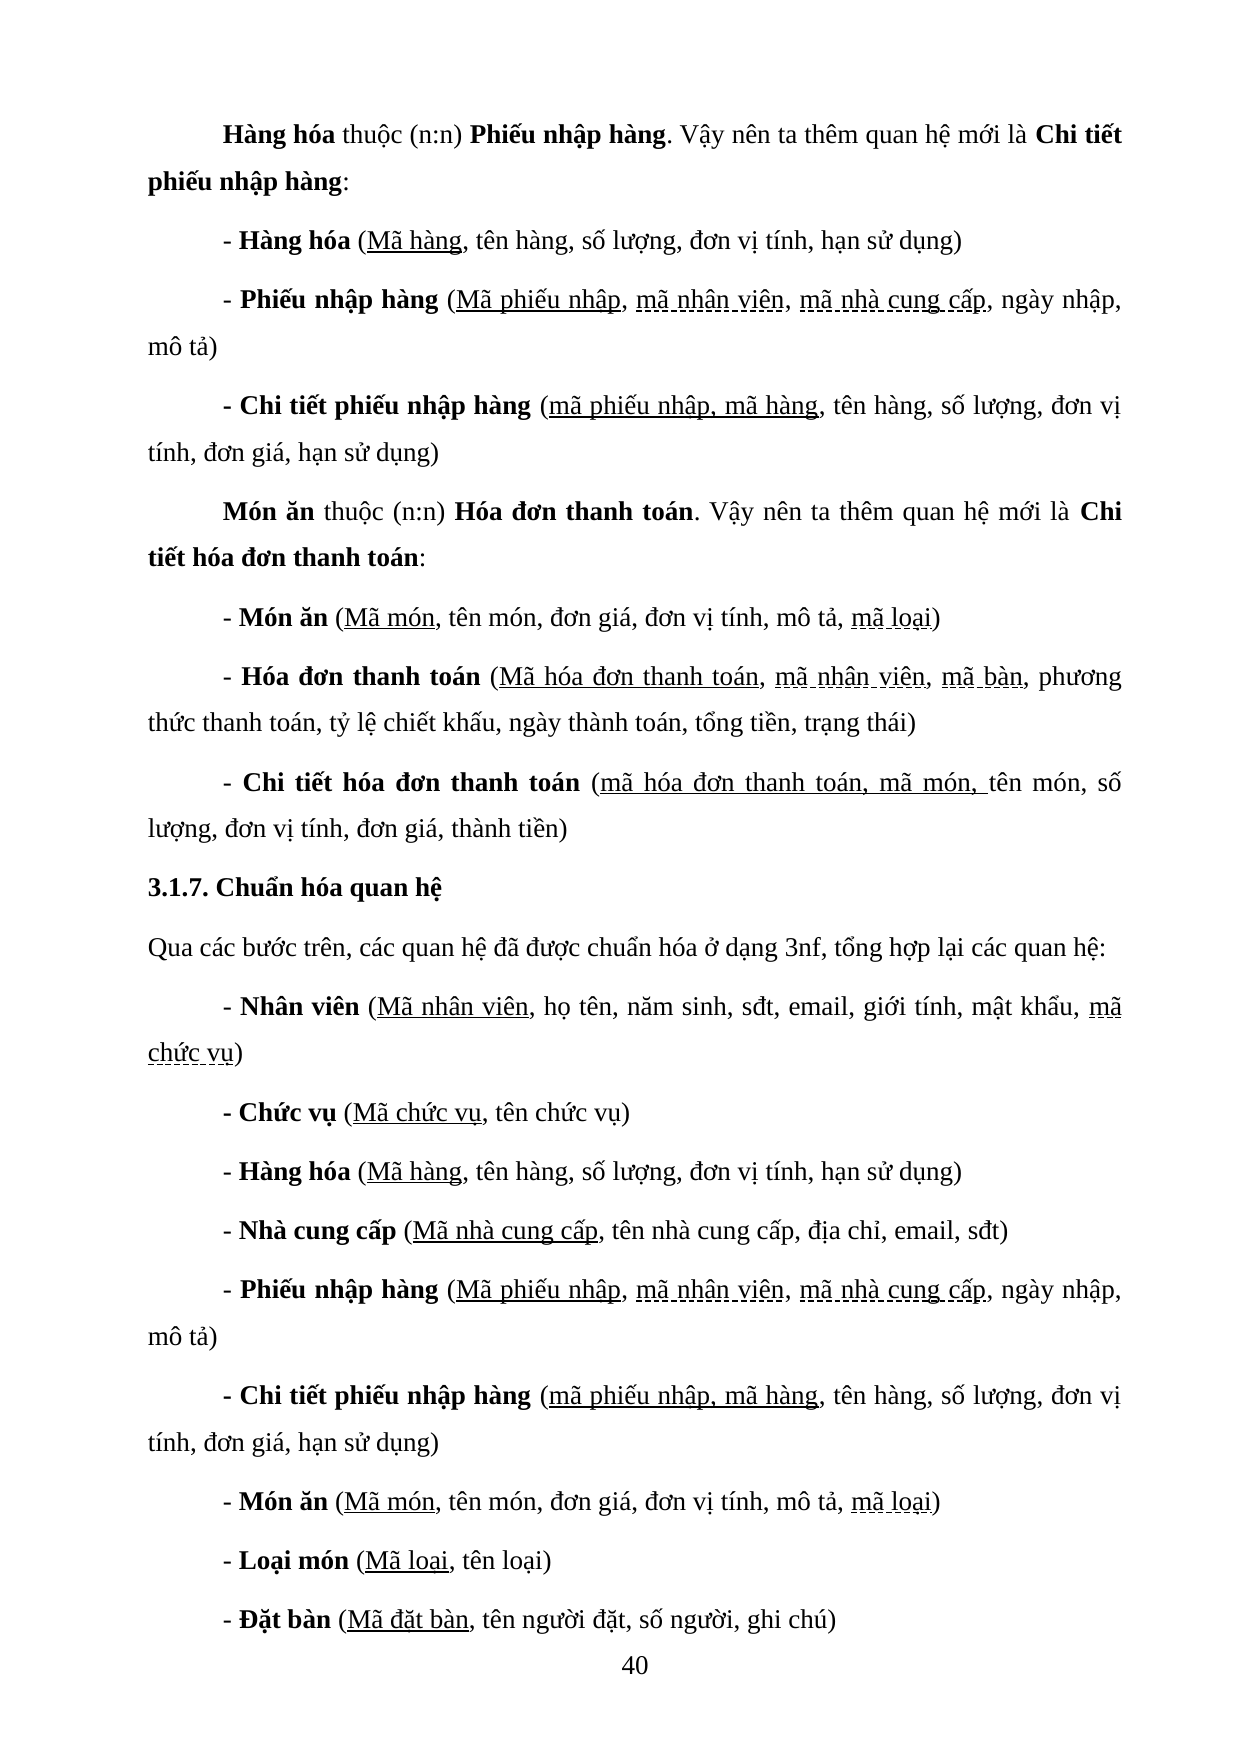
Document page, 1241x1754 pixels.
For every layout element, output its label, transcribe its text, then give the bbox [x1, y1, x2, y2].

text - Nhà cung cấp (Mã nhà cung cấp, tên nhà cung cấp, địa chỉ, email, sđt) [148, 1214, 1122, 1245]
text Món ăn thuộc (n:n) Hóa đơn thanh toán. Vậy nên ta thêm quan hệ mới là Chi tiết hóa đơn thanh toán: [148, 495, 1122, 573]
text - Chi tiết phiếu nhập hàng (mã phiếu nhập, mã hàng, tên hàng, số lượng, đơn vị tính, đơn giá, hạn sử dụng) [148, 1379, 1122, 1457]
text - Hàng hóa (Mã hàng, tên hàng, số lượng, đơn vị tính, hạn sử dụng) [148, 1155, 1122, 1186]
text - Chức vụ (Mã chức vụ, tên chức vụ) [148, 1096, 1122, 1127]
text - Hàng hóa (Mã hàng, tên hàng, số lượng, đơn vị tính, hạn sử dụng) [148, 224, 1122, 255]
text - Chi tiết hóa đơn thanh toán (mã hóa đơn thanh toán, mã món, tên món, số lượng, đơn vị tính, đơn giá, thành tiền) [148, 766, 1122, 843]
text - Đặt bàn (Mã đặt bàn, tên người đặt, số người, ghi chú) [148, 1603, 1122, 1634]
text - Hóa đơn thanh toán (Mã hóa đơn thanh toán, mã nhân viên, mã bàn, phương thức thanh toán, tỷ lệ chiết khấu, ngày thành toán, tổng tiền, trạng thái) [148, 660, 1122, 738]
text - Loại món (Mã loại, tên loại) [148, 1544, 1122, 1575]
text - Phiếu nhập hàng (Mã phiếu nhập, mã nhân viên, mã nhà cung cấp, ngày nhập, mô tả) [148, 1273, 1122, 1351]
text - Món ăn (Mã món, tên món, đơn giá, đơn vị tính, mô tả, mã loại) [148, 1485, 1122, 1516]
text - Chi tiết phiếu nhập hàng (mã phiếu nhập, mã hàng, tên hàng, số lượng, đơn vị tính, đơn giá, hạn sử dụng) [148, 389, 1122, 467]
subtitle Chuẩn hóa quan hệ [148, 871, 1122, 903]
text - Món ăn (Mã món, tên món, đơn giá, đơn vị tính, mô tả, mã loại) [148, 601, 1122, 632]
text - Nhân viên (Mã nhân viên, họ tên, năm sinh, sđt, email, giới tính, mật khẩu, mã chức vụ) [148, 990, 1122, 1068]
text - Phiếu nhập hàng (Mã phiếu nhập, mã nhân viên, mã nhà cung cấp, ngày nhập, mô tả) [148, 283, 1122, 361]
text Qua các bước trên, các quan hệ đã được chuẩn hóa ở dạng 3nf, tổng hợp lại các quan hệ: [148, 931, 1122, 962]
text Hàng hóa thuộc (n:n) Phiếu nhập hàng. Vậy nên ta thêm quan hệ mới là Chi tiết phiếu nhập hàng: [148, 118, 1122, 196]
